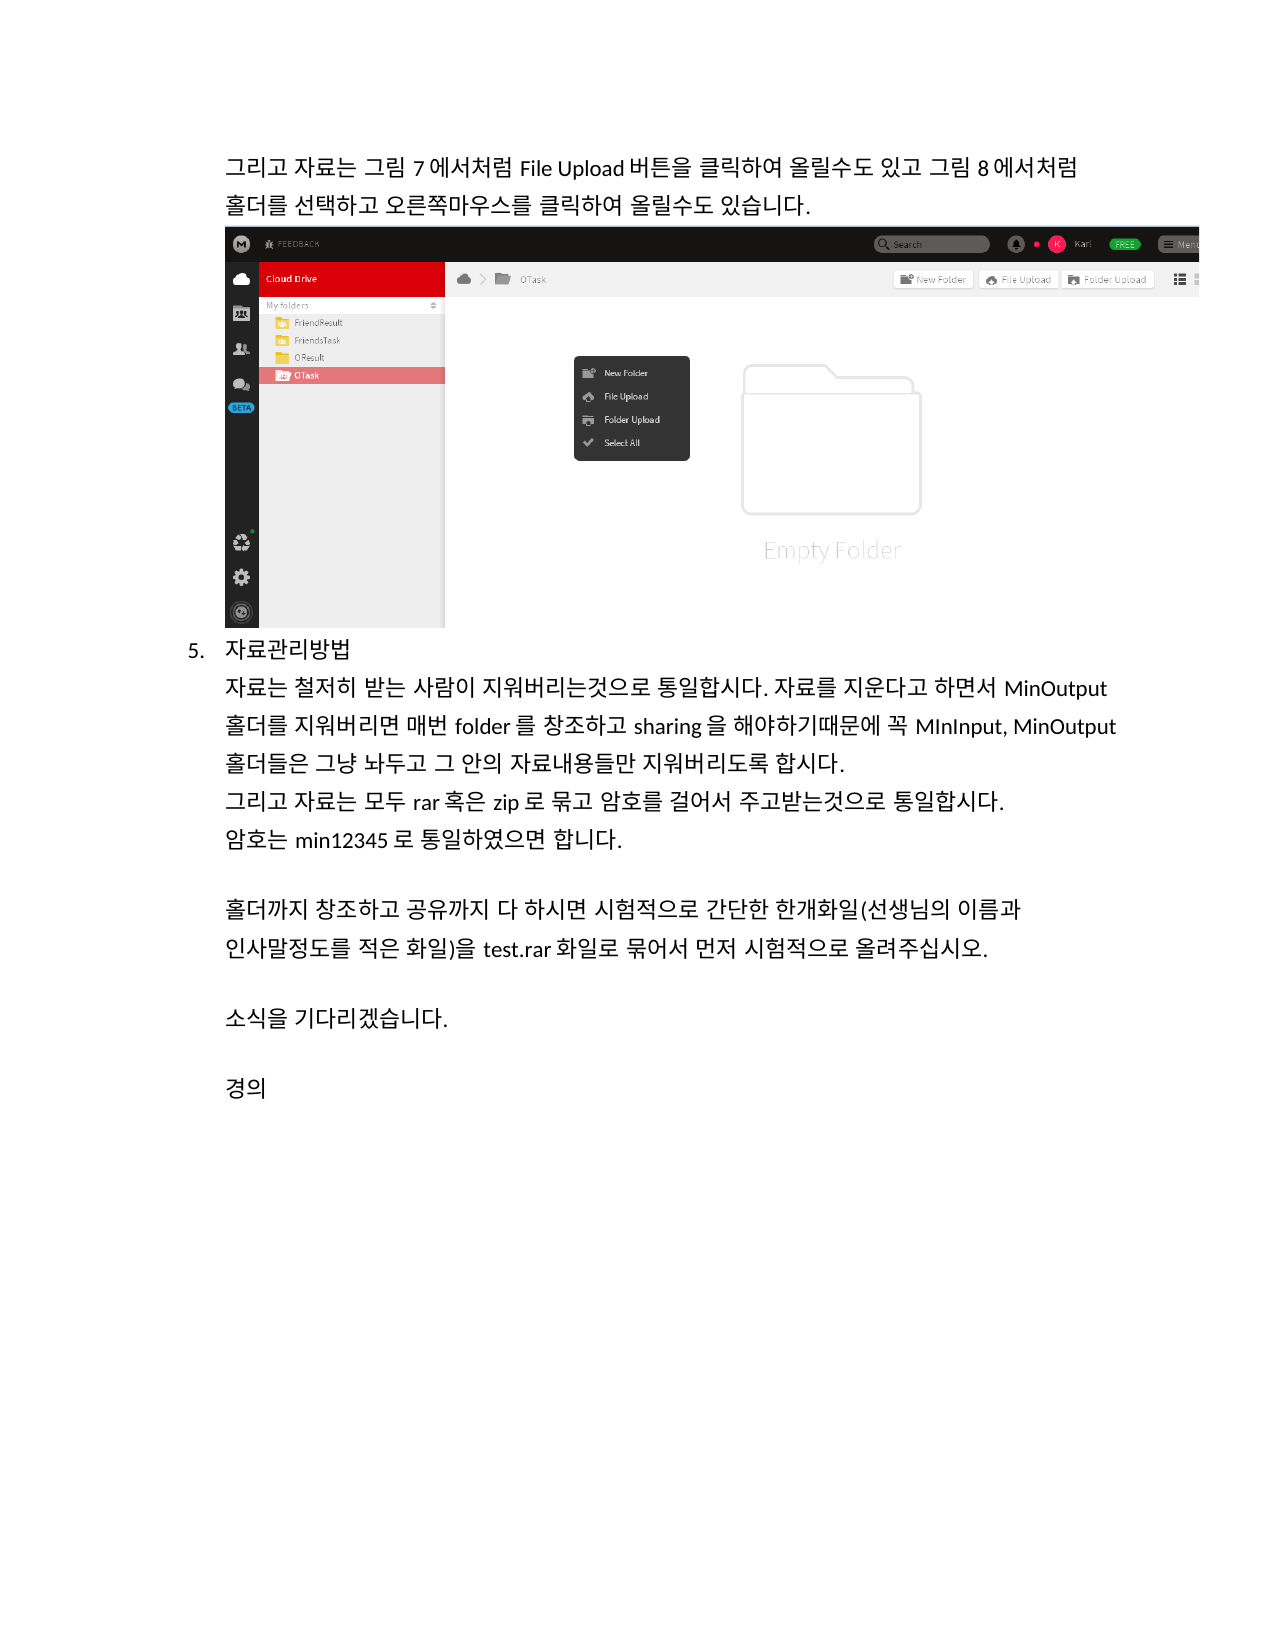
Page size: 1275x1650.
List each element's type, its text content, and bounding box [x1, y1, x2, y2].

list 홀더까지 창조하고 공유까지 다 하시면 시험적으로 간단한 한개화일(선생님의 이름과 인사말정도를 적은 화일)을 test.rar화일로 묶어서 먼저 시험적으로 올려주십시오. [225, 892, 1125, 964]
list 소식을 기다리겠습니다. [225, 1001, 1125, 1034]
list 암호는 min12345로 통일하였으면 합니다. [225, 822, 1125, 855]
list 경의 [225, 1071, 1125, 1104]
list 자료는 철저히 받는 사람이 지워버리는것으로 통일합시다. 자료를 지운다고 하면서 MinOutput홀더를 지워버리면 매번 folder를 창조하고 sharing을 해야하기때문에 꼭 MInInput, MinOutput홀더들은 그냥 놔두고 그 안의 자료내용들만 지워버리도록 합시다. [225, 669, 1125, 779]
list 자료관리방법 [187, 631, 1125, 665]
list 그리고 자료는 그림 7에서처럼 File Upload버튼을 클릭하여 올릴수도 있고 그림 8에서처럼 홀더를 선택하고 오른쪽마우스를 클릭하여 올릴수도 있습니다. [225, 150, 1125, 225]
picture [225, 225, 1200, 628]
list 그리고 자료는 모두 rar혹은 zip로 묶고 암호를 걸어서 주고받는것으로 통일합시다. [225, 784, 1125, 817]
